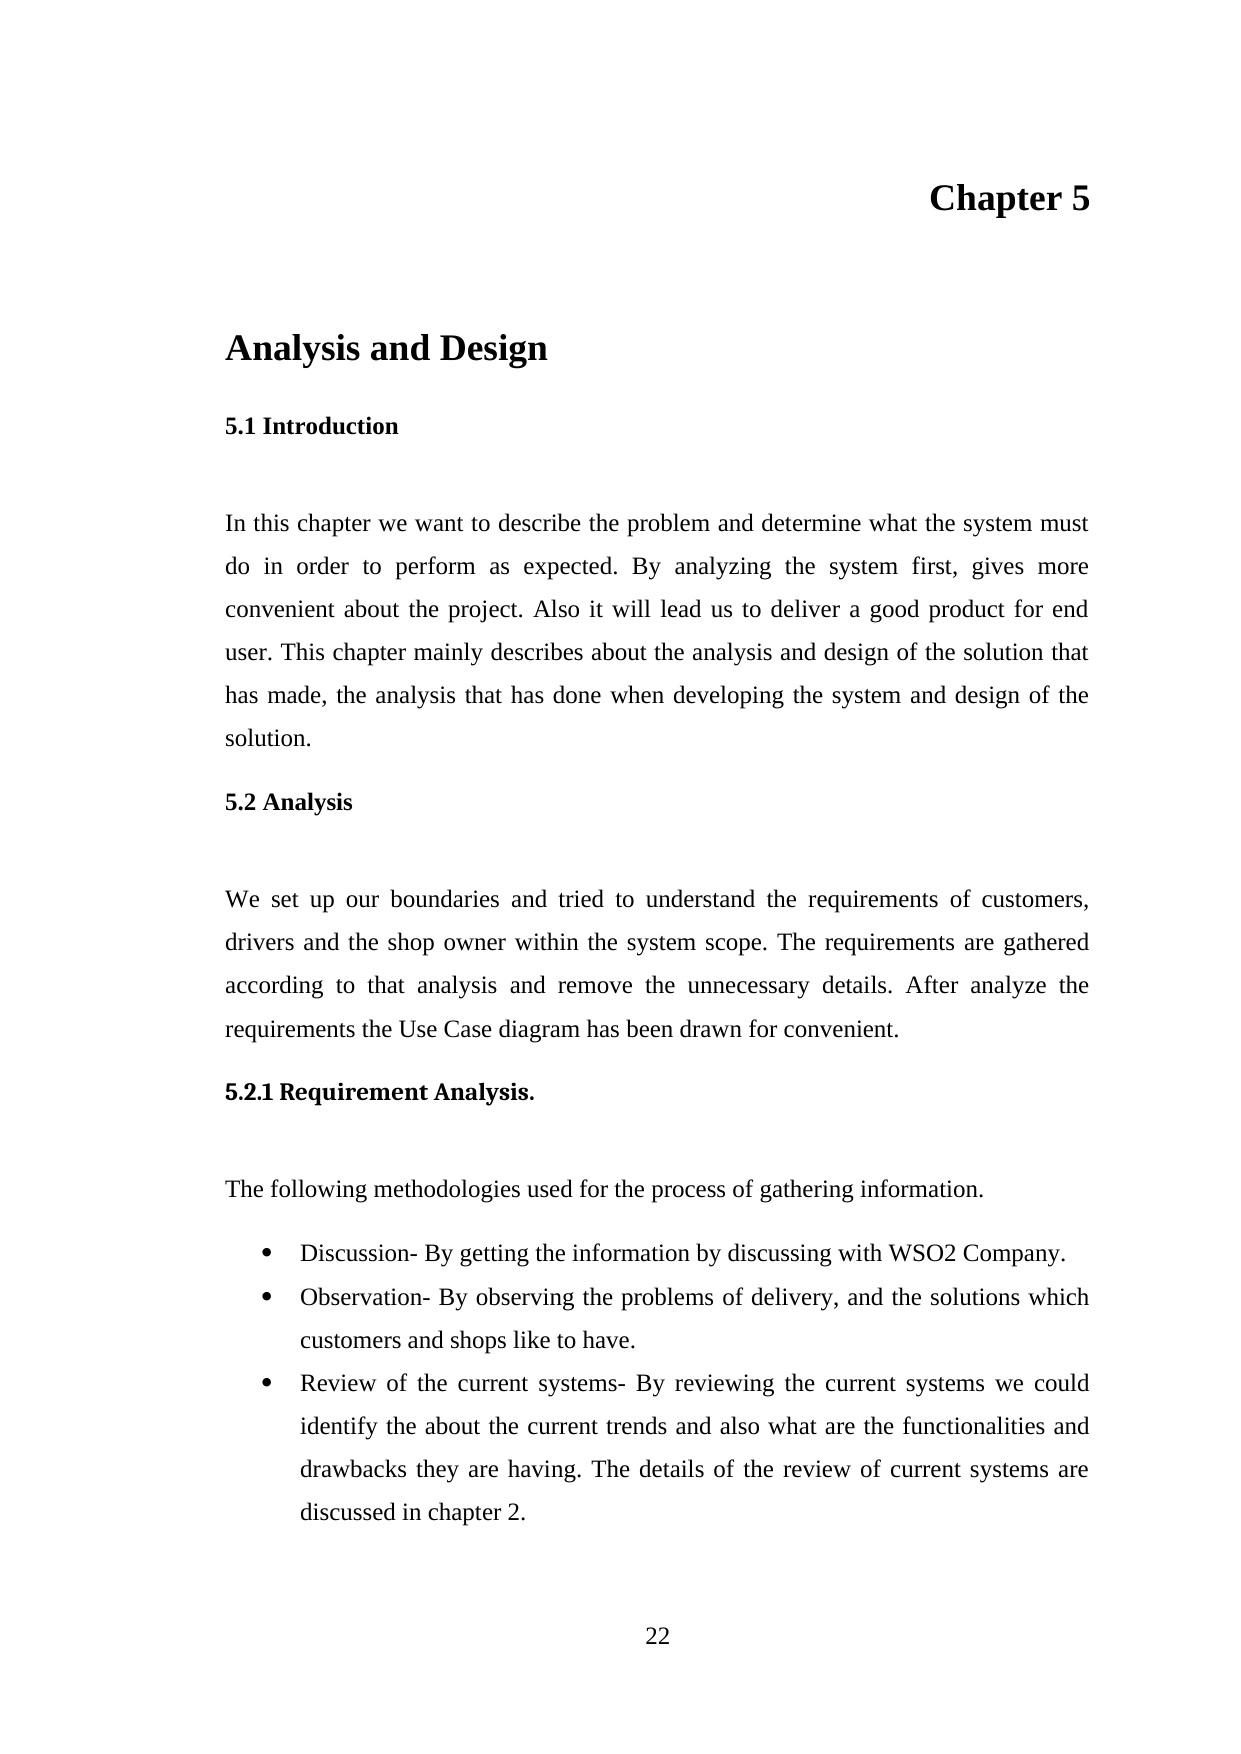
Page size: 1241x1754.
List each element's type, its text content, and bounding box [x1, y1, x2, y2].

list Review of the current systems- By reviewing the current systems we could identify the about the current trends and also what are the functionalities and drawbacks they are having. The details of the review of current systems are discussed in chapter 2. [262, 1368, 1090, 1526]
list Observation- By observing the problems of delivery, and the solutions which customers and shops like to have. [262, 1282, 1090, 1353]
list Discussion- By getting the information by discussing with WSO2 Company. [262, 1238, 1090, 1267]
text Analysis and Design [225, 325, 1090, 368]
subtitle 5.1 Introduction [225, 411, 1090, 439]
text The following methodologies used for the process of gathering information. [225, 1174, 1090, 1203]
text We set up our boundaries and tried to understand the requirements of customers, drivers and the shop owner within the system scope. The requirements are gathered according to that analysis and remove the unnecessary details. After analyze the requirements the Use Case diagram has been drawn for convenient. [225, 884, 1090, 1042]
subtitle 5.2 Analysis [225, 787, 1090, 816]
subtitle 5.2.1 Requirement Analysis. [225, 1078, 1090, 1106]
text In this chapter we want to describe the problem and determine what the system must do in order to perform as expected. By analyzing the system first, gives more convenient about the project. Also it will lead us to deliver a good product for end user. This chapter mainly describes about the analysis and design of the solution that has made, the analysis that has done when developing the system and design of the solution. [225, 508, 1090, 752]
subtitle Chapter 5 [225, 175, 1090, 218]
